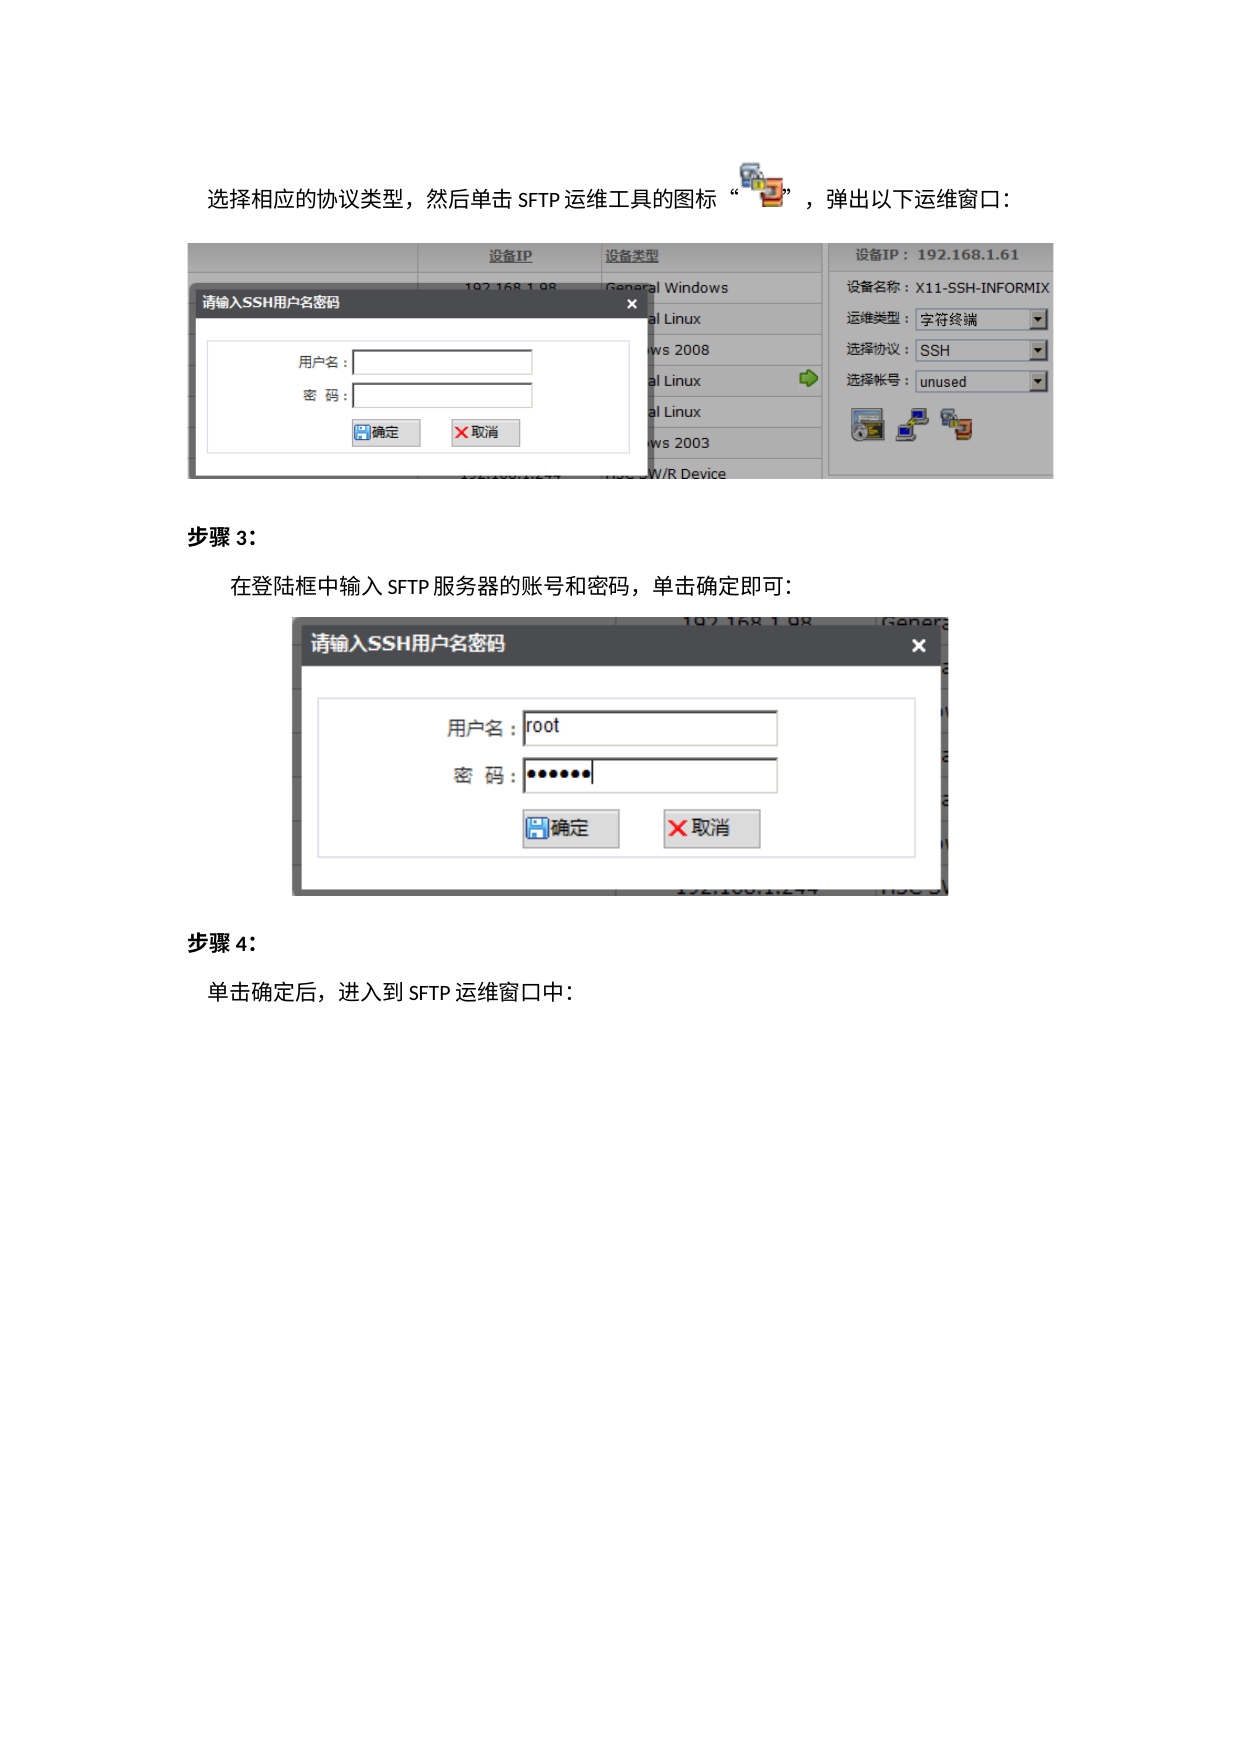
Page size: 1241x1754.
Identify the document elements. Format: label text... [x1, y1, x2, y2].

text 在登陆框中输入SFTP服务器的账号和密码，单击确定即可： [187, 568, 1053, 601]
picture [291, 617, 949, 896]
text 步骤3： [187, 519, 1053, 552]
text 步骤4： [187, 926, 1053, 958]
text 选择相应的协议类型，然后单击SFTP运维工具的图标“”，弹出以下运维窗口： [187, 162, 1053, 227]
text 单击确定后，进入到SFTP运维窗口中： [187, 974, 1053, 1007]
picture [187, 243, 1054, 479]
picture [739, 162, 783, 207]
